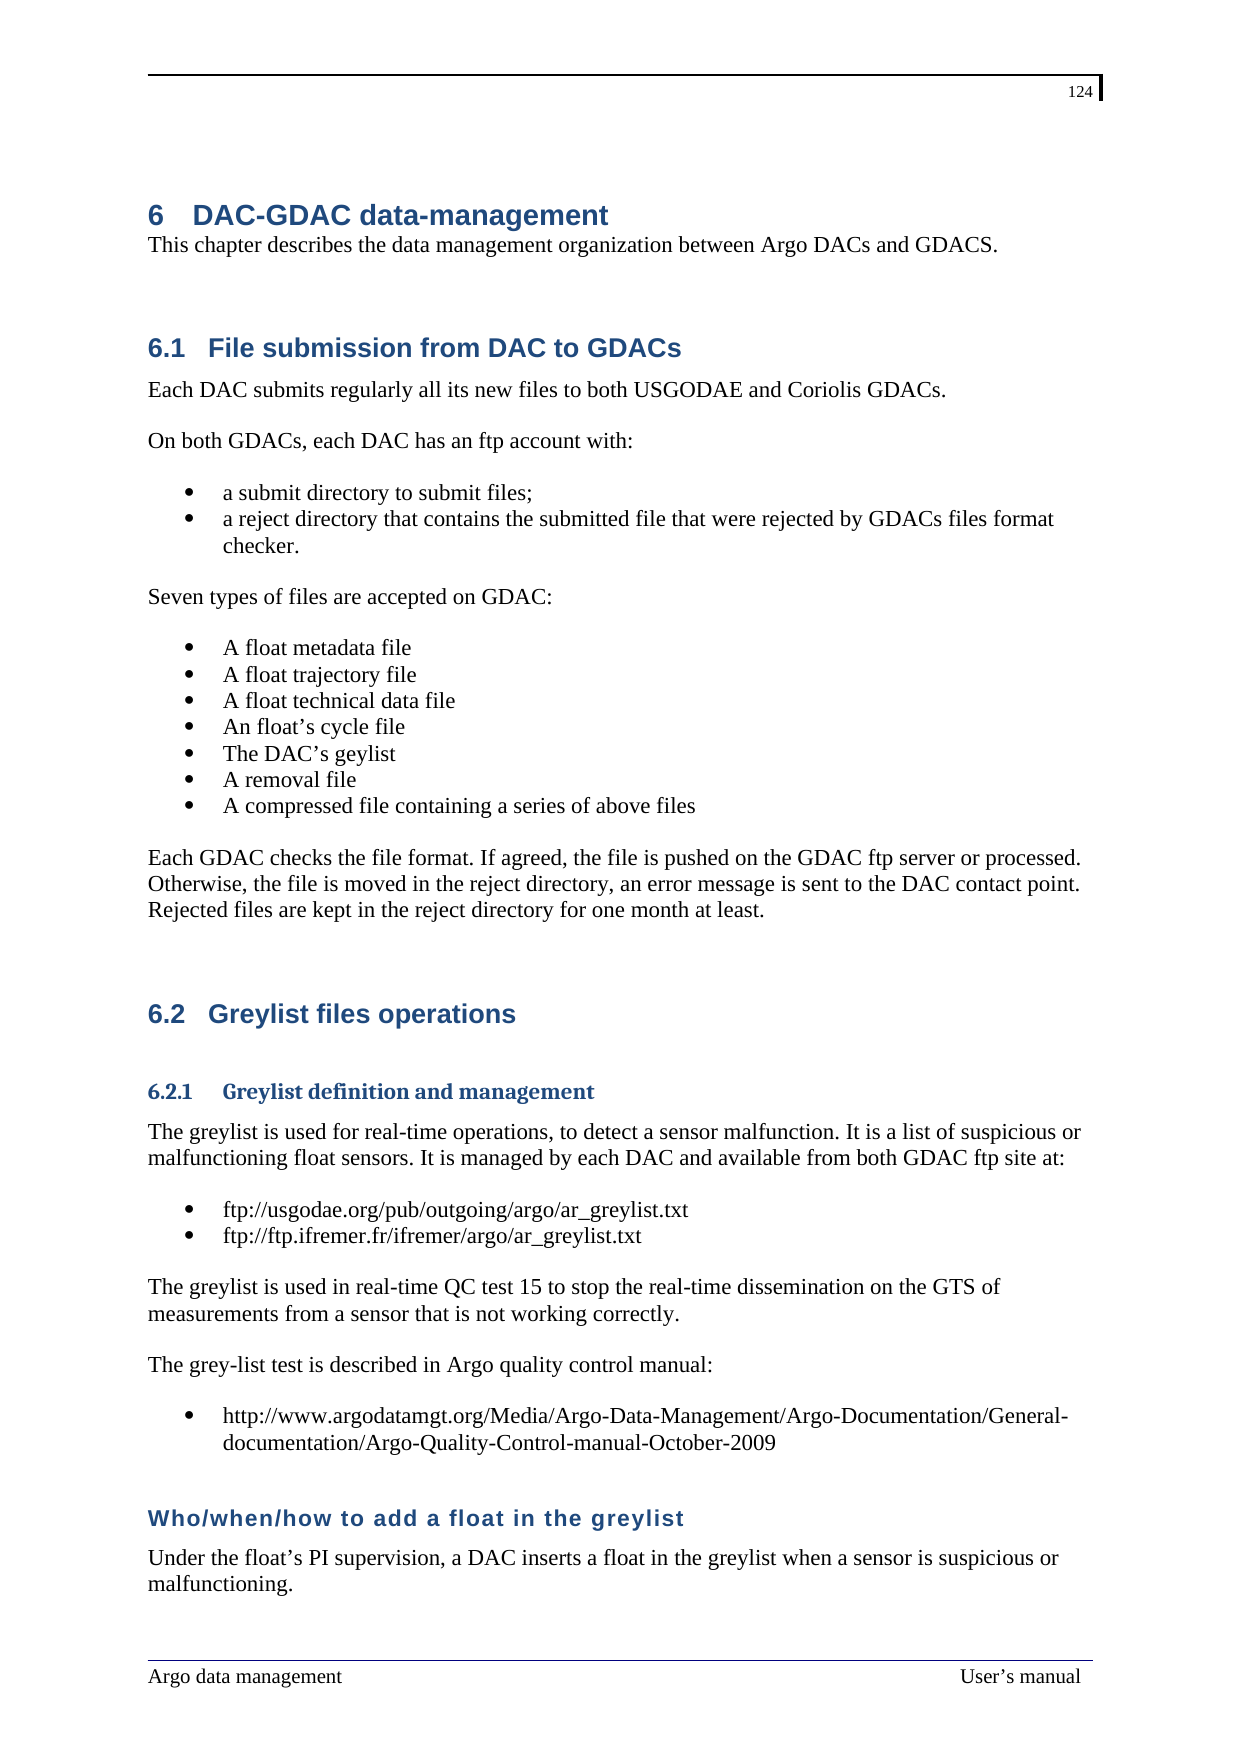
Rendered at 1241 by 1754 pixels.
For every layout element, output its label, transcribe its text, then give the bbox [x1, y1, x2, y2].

list ftp://ftp.ifremer.fr/ifremer/argo/ar_greylist.txt [185, 1222, 1093, 1248]
text On both GDACs, each DAC has an ftp account with: [148, 428, 1093, 454]
subtitle Greylist files operations [148, 998, 1093, 1029]
text Seven types of files are accepted on GDAC: [148, 583, 1093, 609]
list a reject directory that contains the submitted file that were rejected by GDACs files format checker. [185, 505, 1093, 558]
list a submit directory to submit files; [185, 479, 1093, 505]
list http://www.argodatamgt.org/Media/Argo-Data-Management/Argo-Documentation/General-documentation/Argo-Quality-Control-manual-October-2009 [185, 1402, 1093, 1455]
text Each DAC submits regularly all its new files to both USGODAE and Coriolis GDACs. [148, 376, 1093, 403]
list A float trajectory file [185, 661, 1093, 687]
subtitle Greylist definition and management [148, 1079, 1093, 1106]
list A float metadata file [185, 634, 1093, 661]
list The DAC’s geylist [185, 740, 1093, 766]
text The grey-list test is described in Argo quality control manual: [148, 1351, 1093, 1377]
list A removal file [185, 766, 1093, 792]
list An float’s cycle file [185, 713, 1093, 740]
text The greylist is used for real-time operations, to detect a sensor malfunction. It is a list of suspicious or malfunctioning float sensors. It is managed by each DAC and available from both GDAC ftp site at: [148, 1118, 1093, 1171]
text The greylist is used in real-time QC test 15 to stop the real-time dissemination on the GTS of measurements from a sensor that is not working correctly. [148, 1273, 1093, 1326]
subtitle DAC-GDAC data-management [148, 198, 1093, 231]
subtitle Who/when/how to add a float in the greylist [148, 1505, 1093, 1532]
text Each GDAC checks the file format. If agreed, the file is pushed on the GDAC ftp server or processed. Otherwise, the file is moved in the reject directory, an error message is sent to the DAC contact point. Rejected files are kept in the reject directory for one month at least. [148, 844, 1093, 923]
text This chapter describes the data management organization between Argo DACs and GDACS. [148, 231, 1093, 257]
list A float technical data file [185, 687, 1093, 713]
list A compressed file containing a series of above files [185, 792, 1093, 819]
list ftp://usgodae.org/pub/outgoing/argo/ar_greylist.txt [185, 1196, 1093, 1222]
text Under the float’s PI supervision, a DAC inserts a float in the greylist when a sensor is suspicious or malfunctioning. [148, 1544, 1093, 1597]
subtitle File submission from DAC to GDACs [148, 332, 1093, 364]
